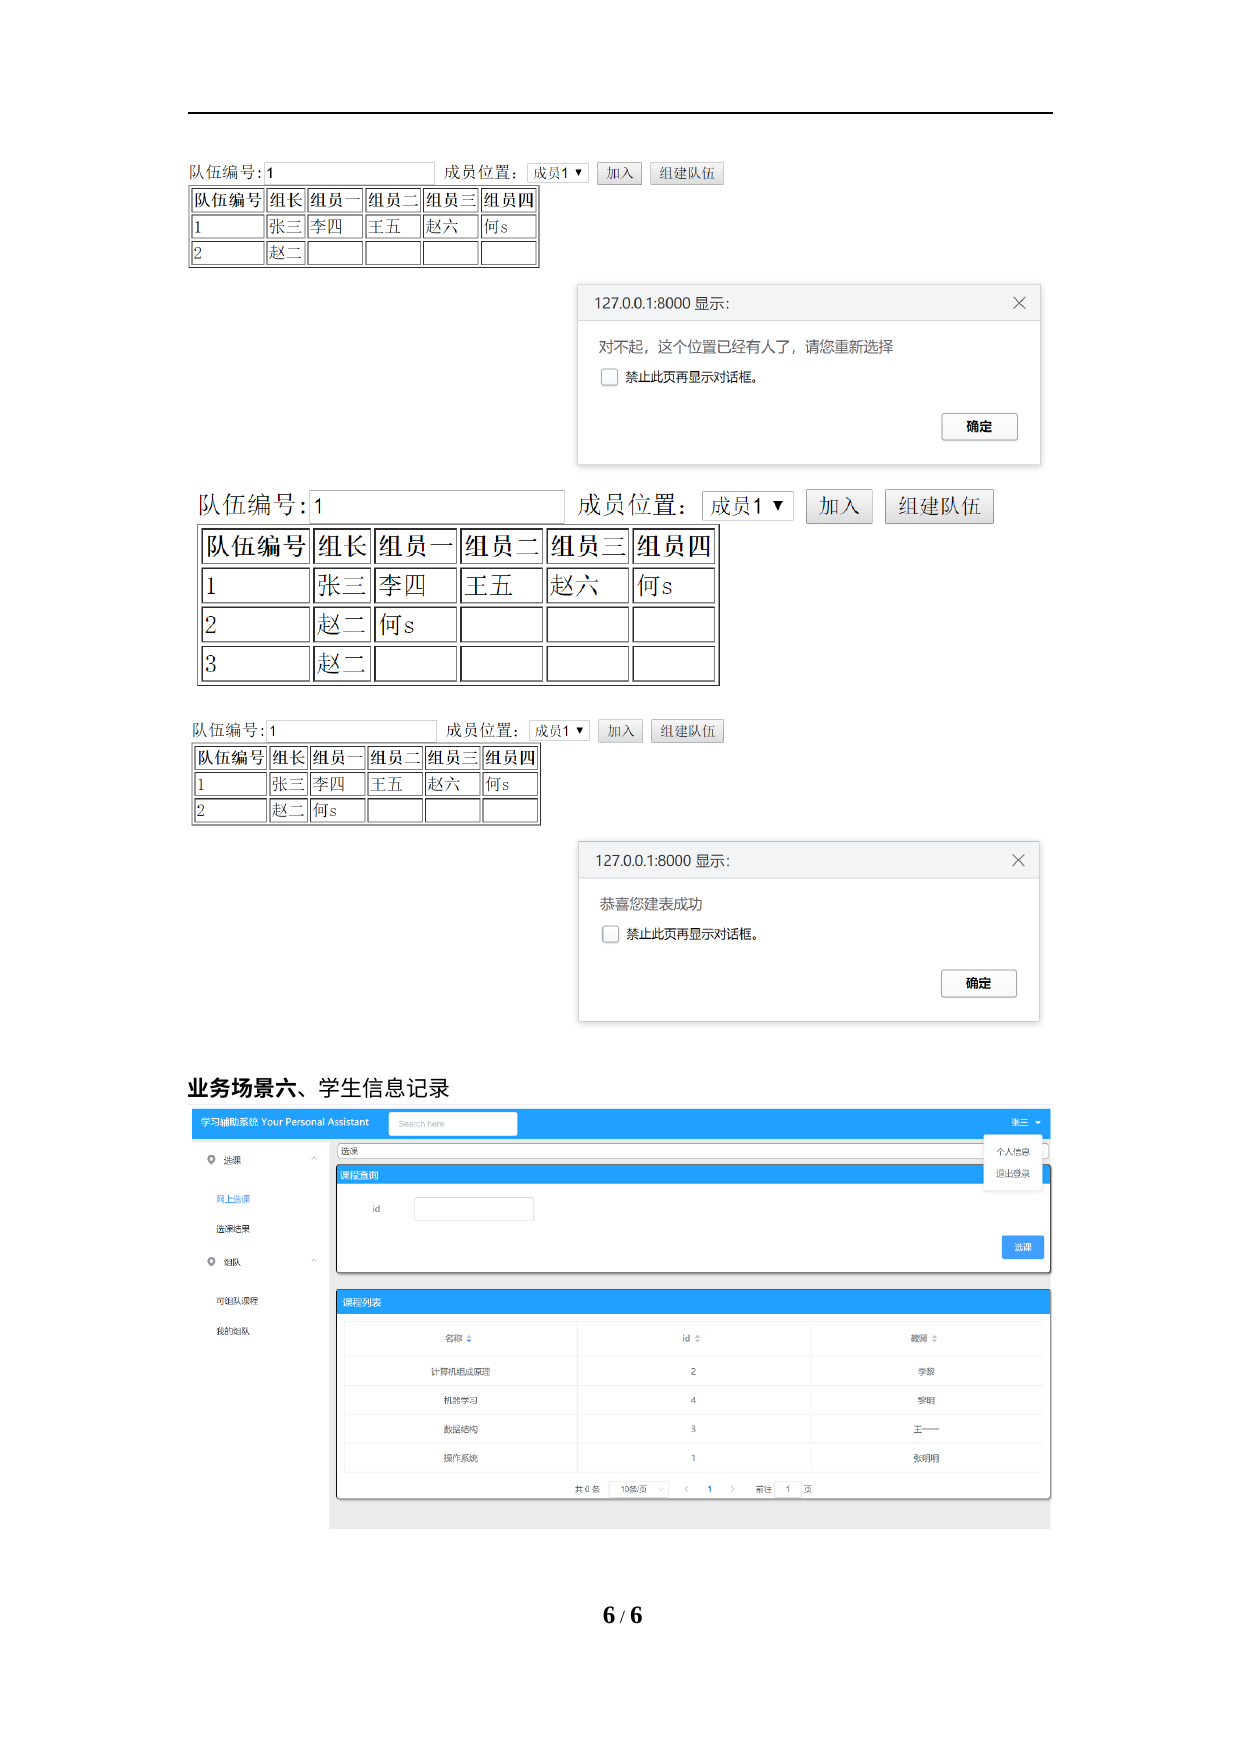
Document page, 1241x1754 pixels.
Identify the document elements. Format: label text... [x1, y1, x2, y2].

picture [187, 160, 1053, 482]
picture [187, 712, 1053, 1036]
picture [187, 485, 1020, 700]
picture [187, 1102, 1053, 1529]
text 业务场景六、学生信息记录 [187, 1070, 1053, 1102]
